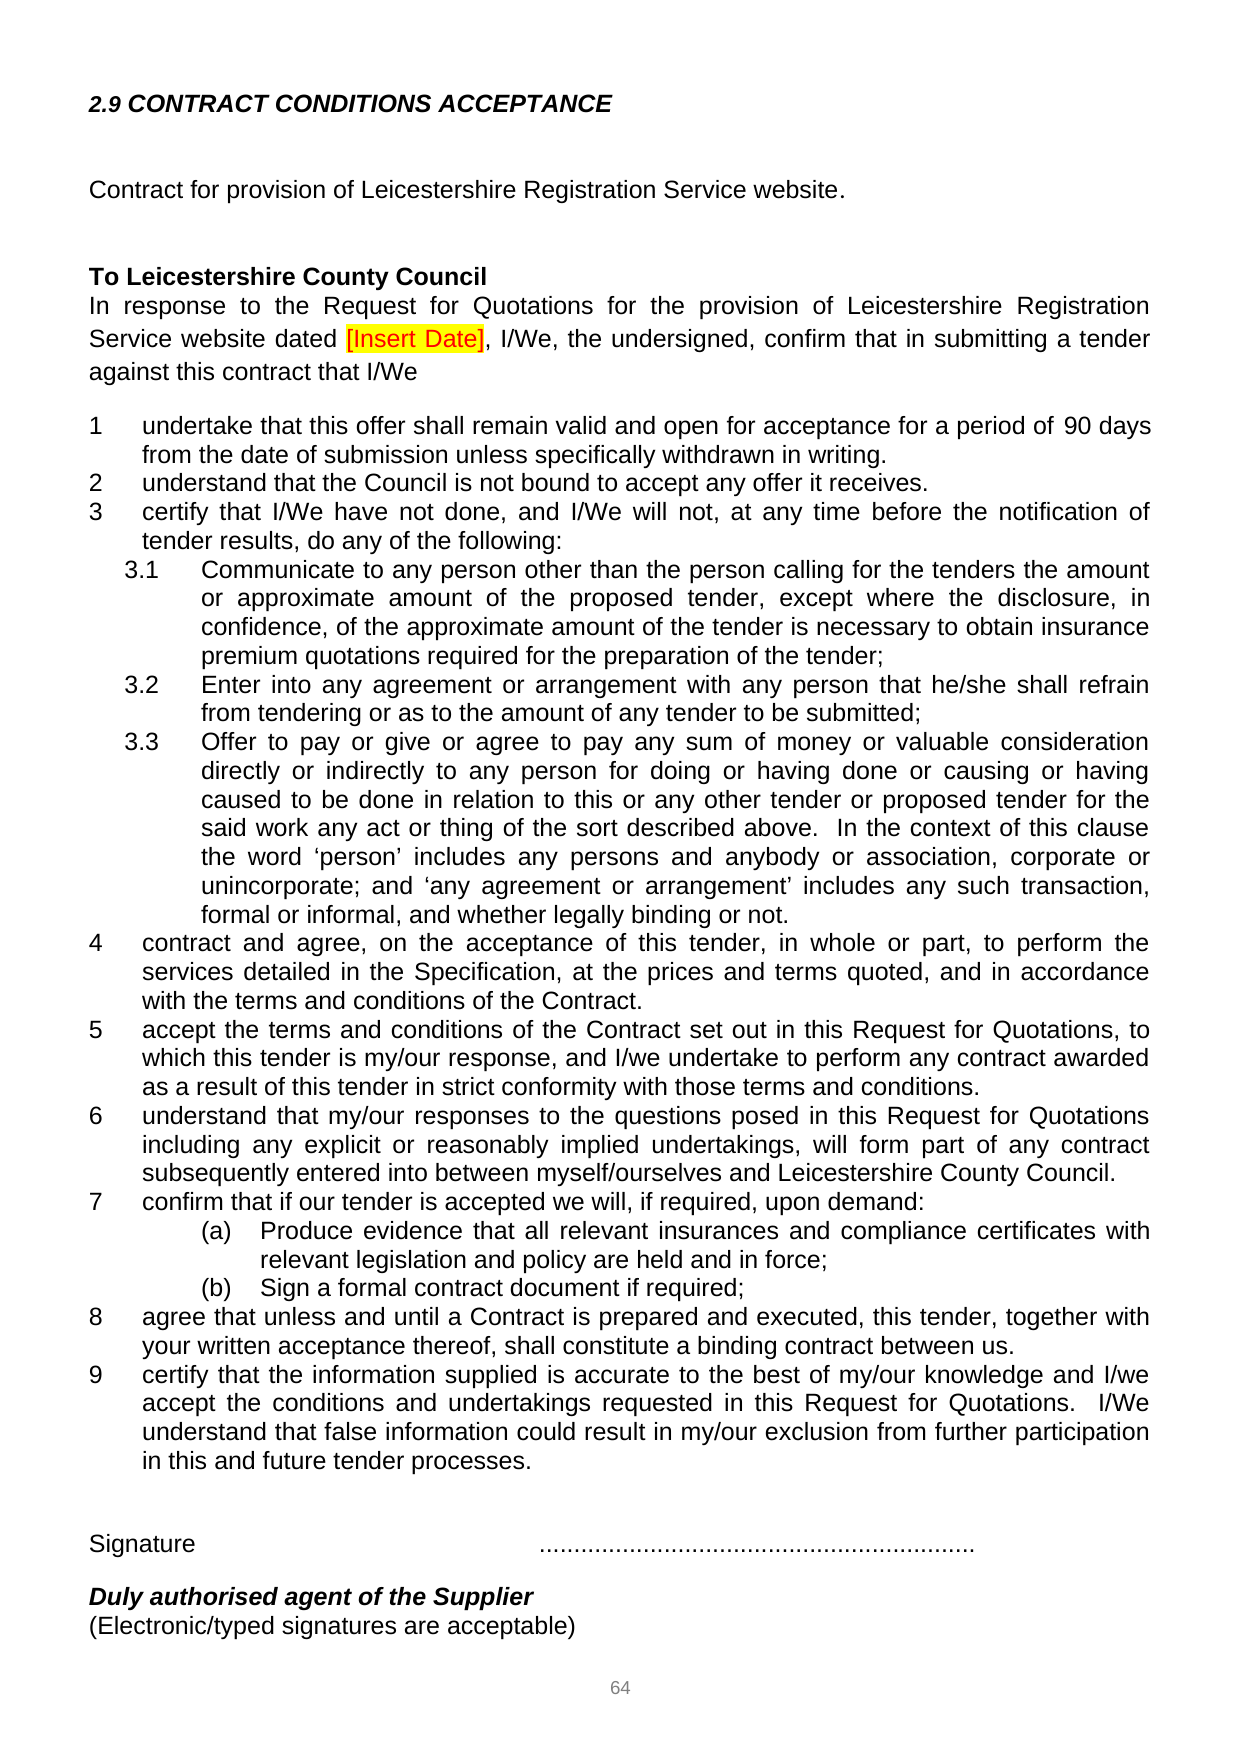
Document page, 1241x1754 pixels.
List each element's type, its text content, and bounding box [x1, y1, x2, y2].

list certify that the information supplied is accurate to the best of my/our knowledge and I/we accept the conditions and undertakings requested in this Request for Quotations. I/We understand that false information could result in my/our exclusion from further participation in this and future tender processes. [89, 1360, 1152, 1475]
list Enter into any agreement or arrangement with any person that he/she shall refrain from tendering or as to the amount of any tender to be submitted; [124, 670, 1152, 727]
subtitle Duly authorised agent of the Supplier [89, 1582, 1152, 1611]
list undertake that this offer shall remain valid and open for acceptance for a period of 90 days from the date of submission unless specifically withdrawn in writing. [89, 411, 1152, 468]
text 2.9 CONTRACT CONDITIONS ACCEPTANCE [89, 89, 1152, 149]
list certify that I/We have not done, and I/We will not, at any time before the notification of tender results, do any of the following: [89, 497, 1152, 555]
list Offer to pay or give or agree to pay any sum of money or valuable consideration directly or indirectly to any person for doing or having done or causing or having caused to be done in relation to this or any other tender or proposed tender for the said work any act or thing of the sort described above. In the context of this clause the word ‘person’ includes any persons and anybody or association, corporate or unincorporate; and ‘any agreement or arrangement’ includes any such transaction, formal or informal, and whether legally binding or not. [124, 727, 1152, 928]
subtitle To Leicestershire County Council [89, 262, 1152, 291]
list Communicate to any person other than the person calling for the tenders the amount or approximate amount of the proposed tender, except where the disclosure, in confidence, of the approximate amount of the tender is necessary to obtain insurance premium quotations required for the preparation of the tender; [124, 555, 1152, 670]
list accept the terms and conditions of the Contract set out in this Request for Quotations, to which this tender is my/our response, and I/we undertake to perform any contract awarded as a result of this tender in strict conformity with those terms and conditions. [89, 1015, 1152, 1101]
list contract and agree, on the acceptance of this tender, in whole or part, to perform the services detailed in the Specification, at the prices and terms quoted, and in accordance with the terms and conditions of the Contract. [89, 928, 1152, 1015]
list Produce evidence that all relevant insurances and compliance certificates with relevant legislation and policy are held and in force; [201, 1216, 1152, 1273]
list understand that the Council is not bound to accept any offer it receives. [89, 468, 1152, 497]
text Contract for provision of Leicestershire Registration Service website. [89, 174, 1152, 237]
list confirm that if our tender is accepted we will, if required, upon demand: [89, 1187, 1152, 1216]
text In response to the Request for Quotations for the provision of Leicestershire Registration Service website dated [Insert Date], I/We, the undersigned, confirm that in submitting a tender against this contract that I/We [89, 291, 1152, 386]
text (Electronic/typed signatures are acceptable) [89, 1611, 1152, 1640]
text Signature ............................................................... [89, 1528, 1152, 1557]
list Sign a formal contract document if required; [201, 1273, 1152, 1302]
list understand that my/our responses to the questions posed in this Request for Quotations including any explicit or reasonably implied undertakings, will form part of any contract subsequently entered into between myself/ourselves and Leicestershire County Council. [89, 1101, 1152, 1187]
list agree that unless and until a Contract is prepared and executed, this tender, together with your written acceptance thereof, shall constitute a binding contract between us. [89, 1302, 1152, 1360]
